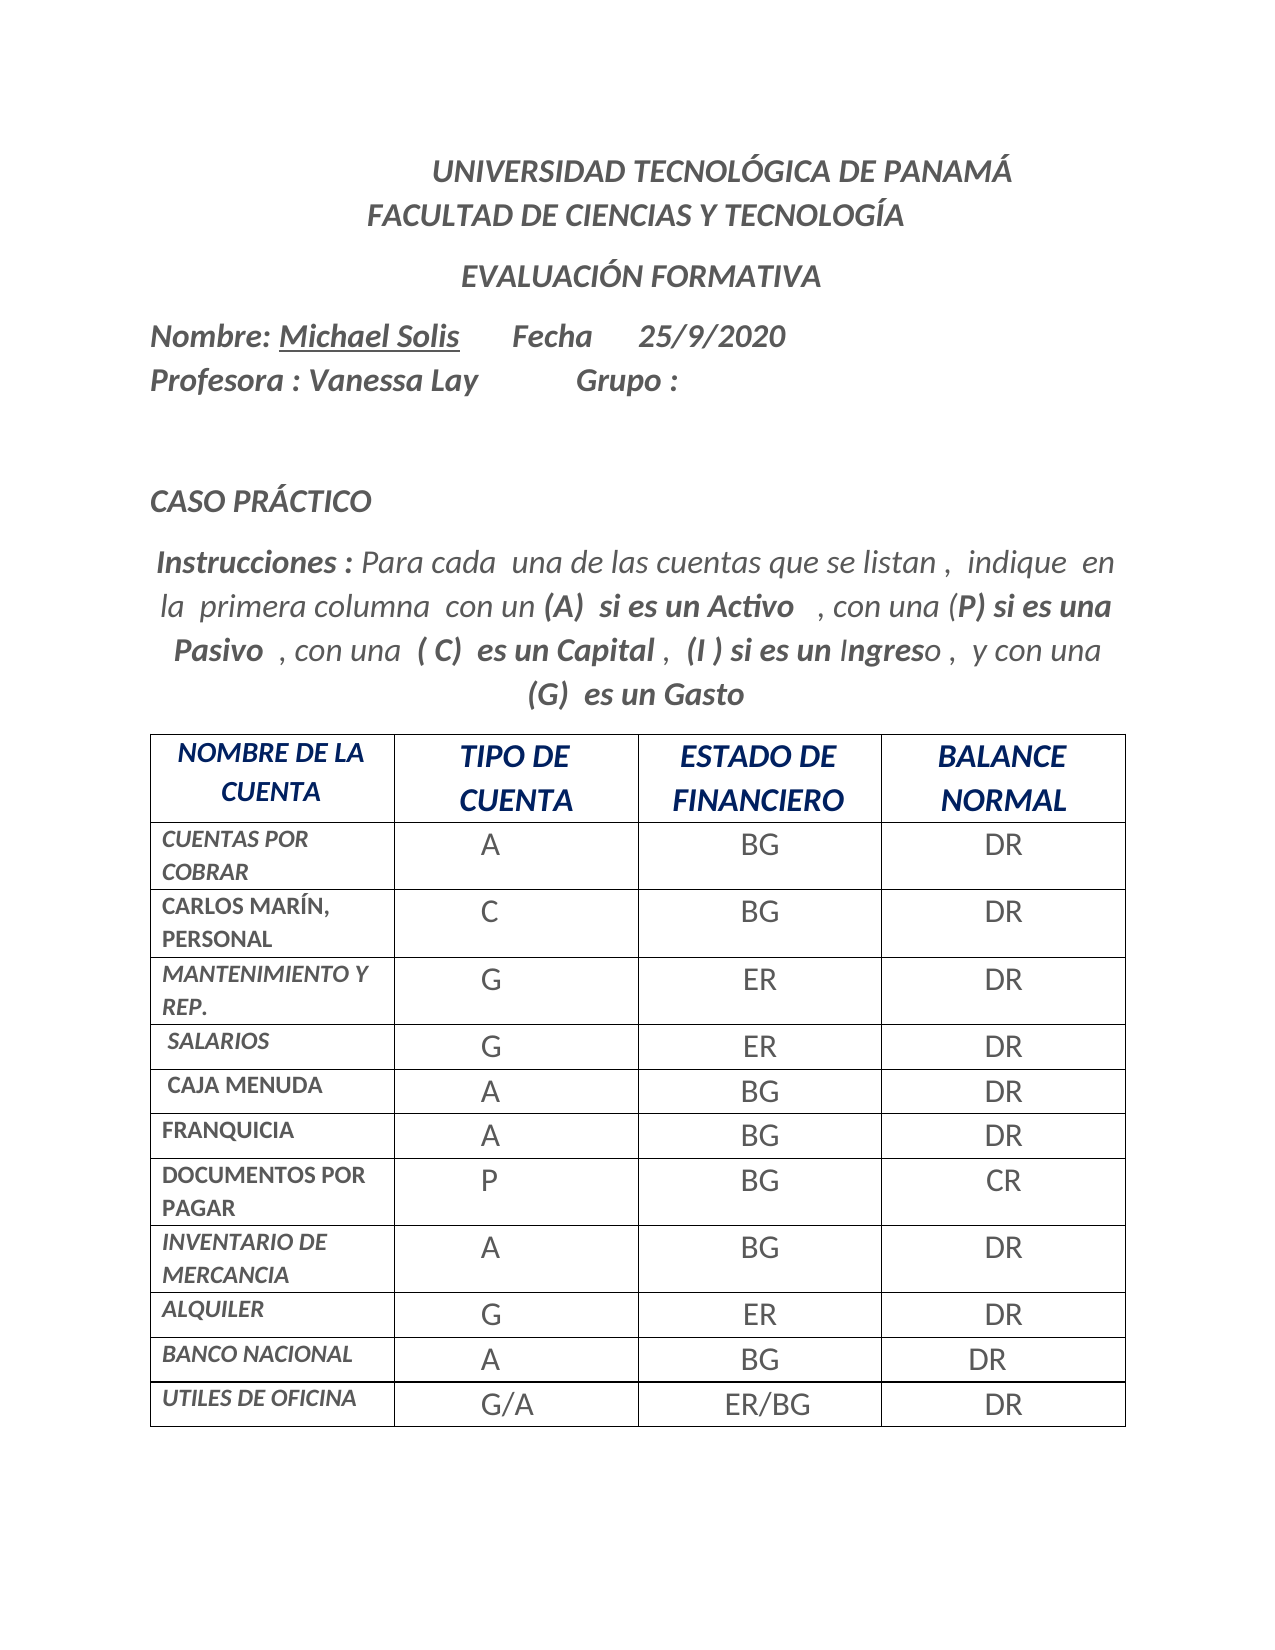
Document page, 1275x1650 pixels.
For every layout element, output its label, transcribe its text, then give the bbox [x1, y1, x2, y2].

table_header ESTADO DE FINANCIERO [639, 735, 881, 822]
table_cell BG [639, 823, 881, 889]
table_cell ER/BG [639, 1383, 881, 1426]
table_header NOMBRE DE LA CUENTA [151, 735, 394, 822]
table_cell CR [882, 1159, 1125, 1225]
table_cell ER [639, 1025, 881, 1068]
table_cell MANTENIMIENTO Y REP. [151, 958, 394, 1024]
table_cell ER [639, 958, 881, 1024]
table_cell DR [882, 1070, 1125, 1113]
table_cell DR [882, 1383, 1125, 1426]
table_cell BG [639, 1338, 881, 1381]
text CASO PRÁCTICO [150, 480, 1125, 521]
table_cell BG [639, 1070, 881, 1113]
table_cell P [395, 1159, 638, 1225]
table_cell BANCO NACIONAL [151, 1338, 394, 1381]
table_cell DR [882, 1025, 1125, 1068]
table_cell INVENTARIO DE MERCANCIA [151, 1226, 394, 1292]
table_cell DOCUMENTOS POR PAGAR [151, 1159, 394, 1225]
table_cell A [395, 1338, 638, 1381]
table_cell DR [882, 823, 1125, 889]
table_cell G/A [395, 1383, 638, 1426]
table_header BALANCE NORMAL [882, 735, 1125, 822]
table_cell DR [882, 1338, 1125, 1381]
table_cell DR [882, 958, 1125, 1024]
table_cell BG [639, 1159, 881, 1225]
table_cell C [395, 890, 638, 957]
text Instrucciones : Para cada una de las cuentas que se listan , indique en la primera columna con un (A) si es un Activo , con una (P) si es una Pasivo , con una ( C) es un Capital , (I ) si es un Ingreso , y con una (G) es un Gasto [150, 541, 1125, 714]
text UNIVERSIDAD TECNOLÓGICA DE PANAMÁ FACULTAD DE CIENCIAS Y TECNOLOGÍA [150, 150, 1125, 235]
table_cell DR [882, 1293, 1125, 1337]
text Nombre: Michael Solis Fecha 25/9/2020 Profesora : Vanessa Lay Grupo : [150, 315, 1125, 400]
table_cell BG [639, 1226, 881, 1292]
table_cell A [395, 1114, 638, 1158]
table_cell A [395, 1226, 638, 1292]
table_cell UTILES DE OFICINA [151, 1383, 394, 1426]
table_cell ALQUILER [151, 1293, 394, 1337]
table_cell DR [882, 1226, 1125, 1292]
table_cell CUENTAS POR COBRAR [151, 823, 394, 889]
table_cell A [395, 823, 638, 889]
table_cell G [395, 1293, 638, 1337]
table_cell SALARIOS [151, 1025, 394, 1068]
table_cell BG [639, 890, 881, 957]
table_cell G [395, 958, 638, 1024]
table_cell BG [639, 1114, 881, 1158]
table_cell A [395, 1070, 638, 1113]
text EVALUACIÓN FORMATIVA [150, 254, 1125, 295]
table_cell CAJA MENUDA [151, 1070, 394, 1113]
table_cell G [395, 1025, 638, 1068]
table_cell FRANQUICIA [151, 1114, 394, 1158]
table_cell DR [882, 1114, 1125, 1158]
table_cell DR [882, 890, 1125, 957]
table_header TIPO DE CUENTA [395, 735, 638, 822]
table_cell CARLOS MARÍN, PERSONAL [151, 890, 394, 957]
table_cell ER [639, 1293, 881, 1337]
